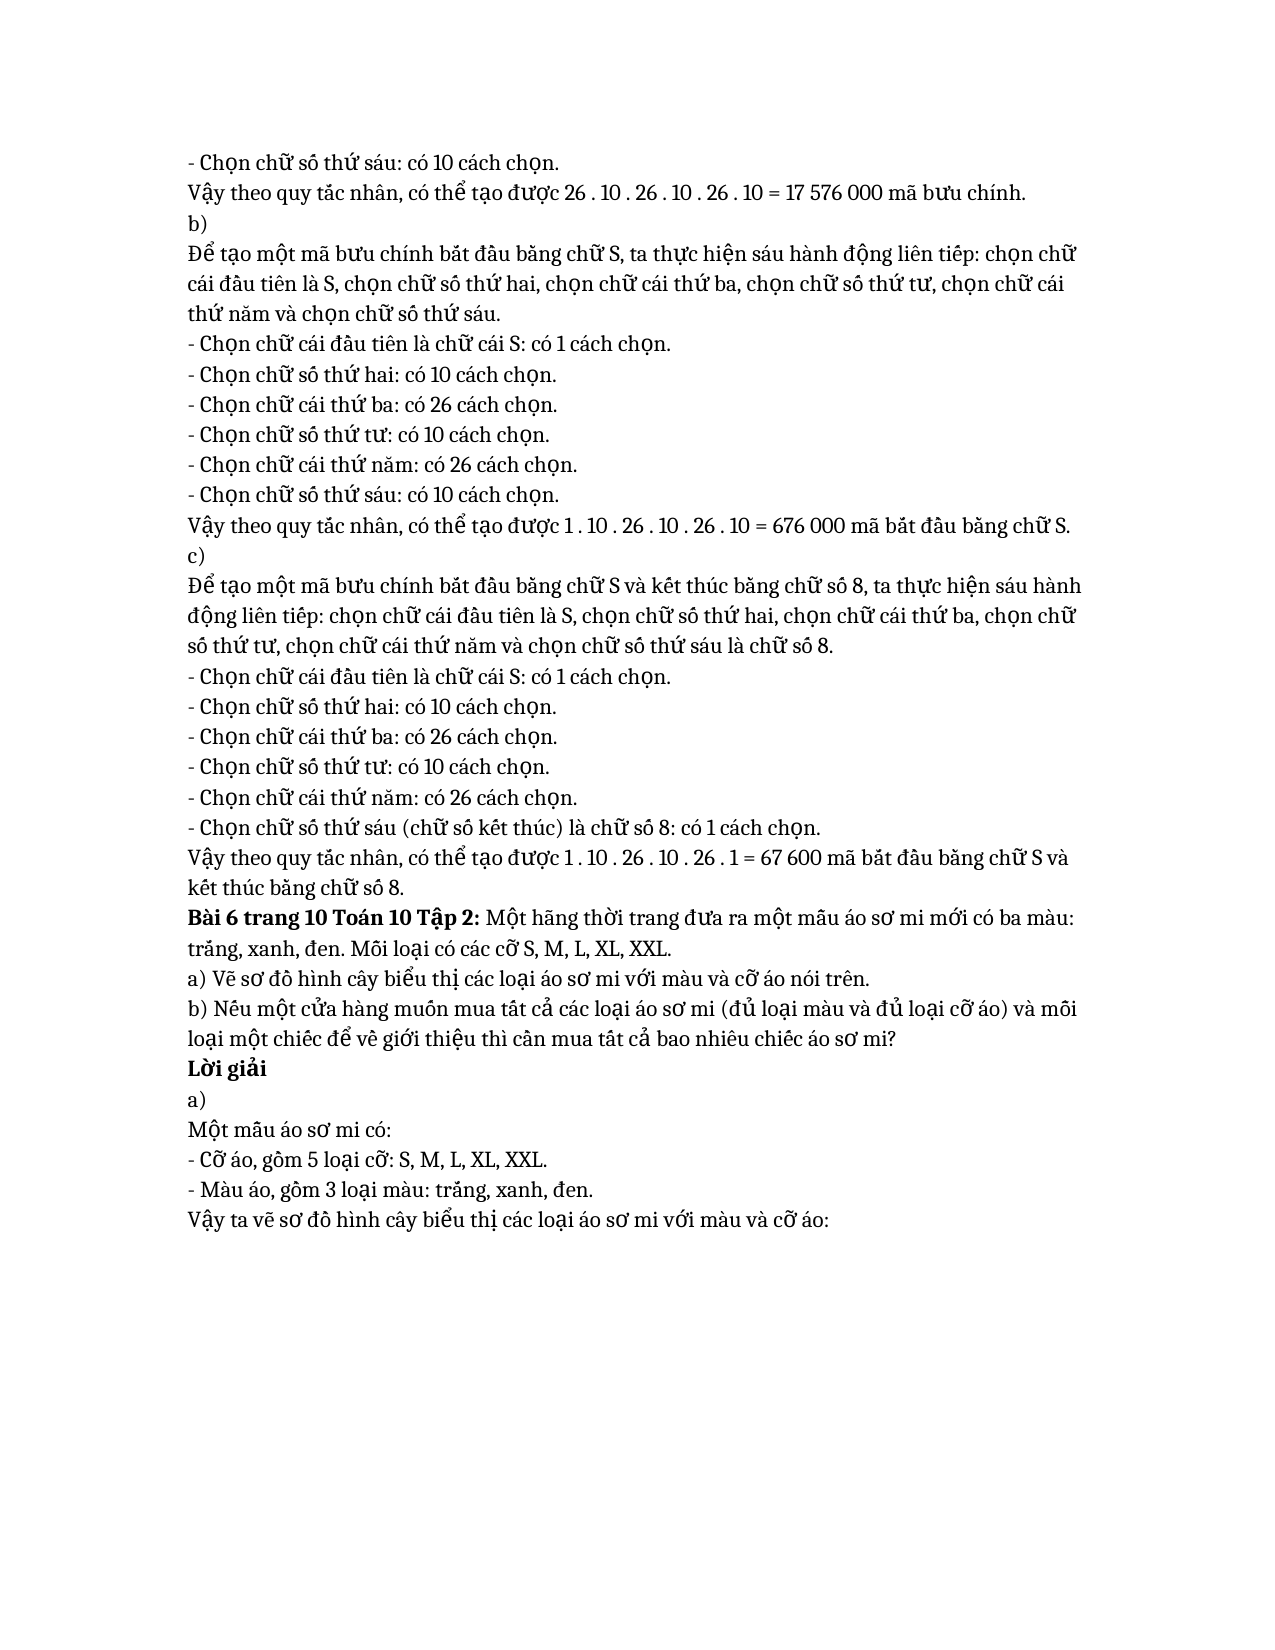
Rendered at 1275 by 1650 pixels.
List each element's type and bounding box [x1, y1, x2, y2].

text [187, 150, 1087, 1234]
